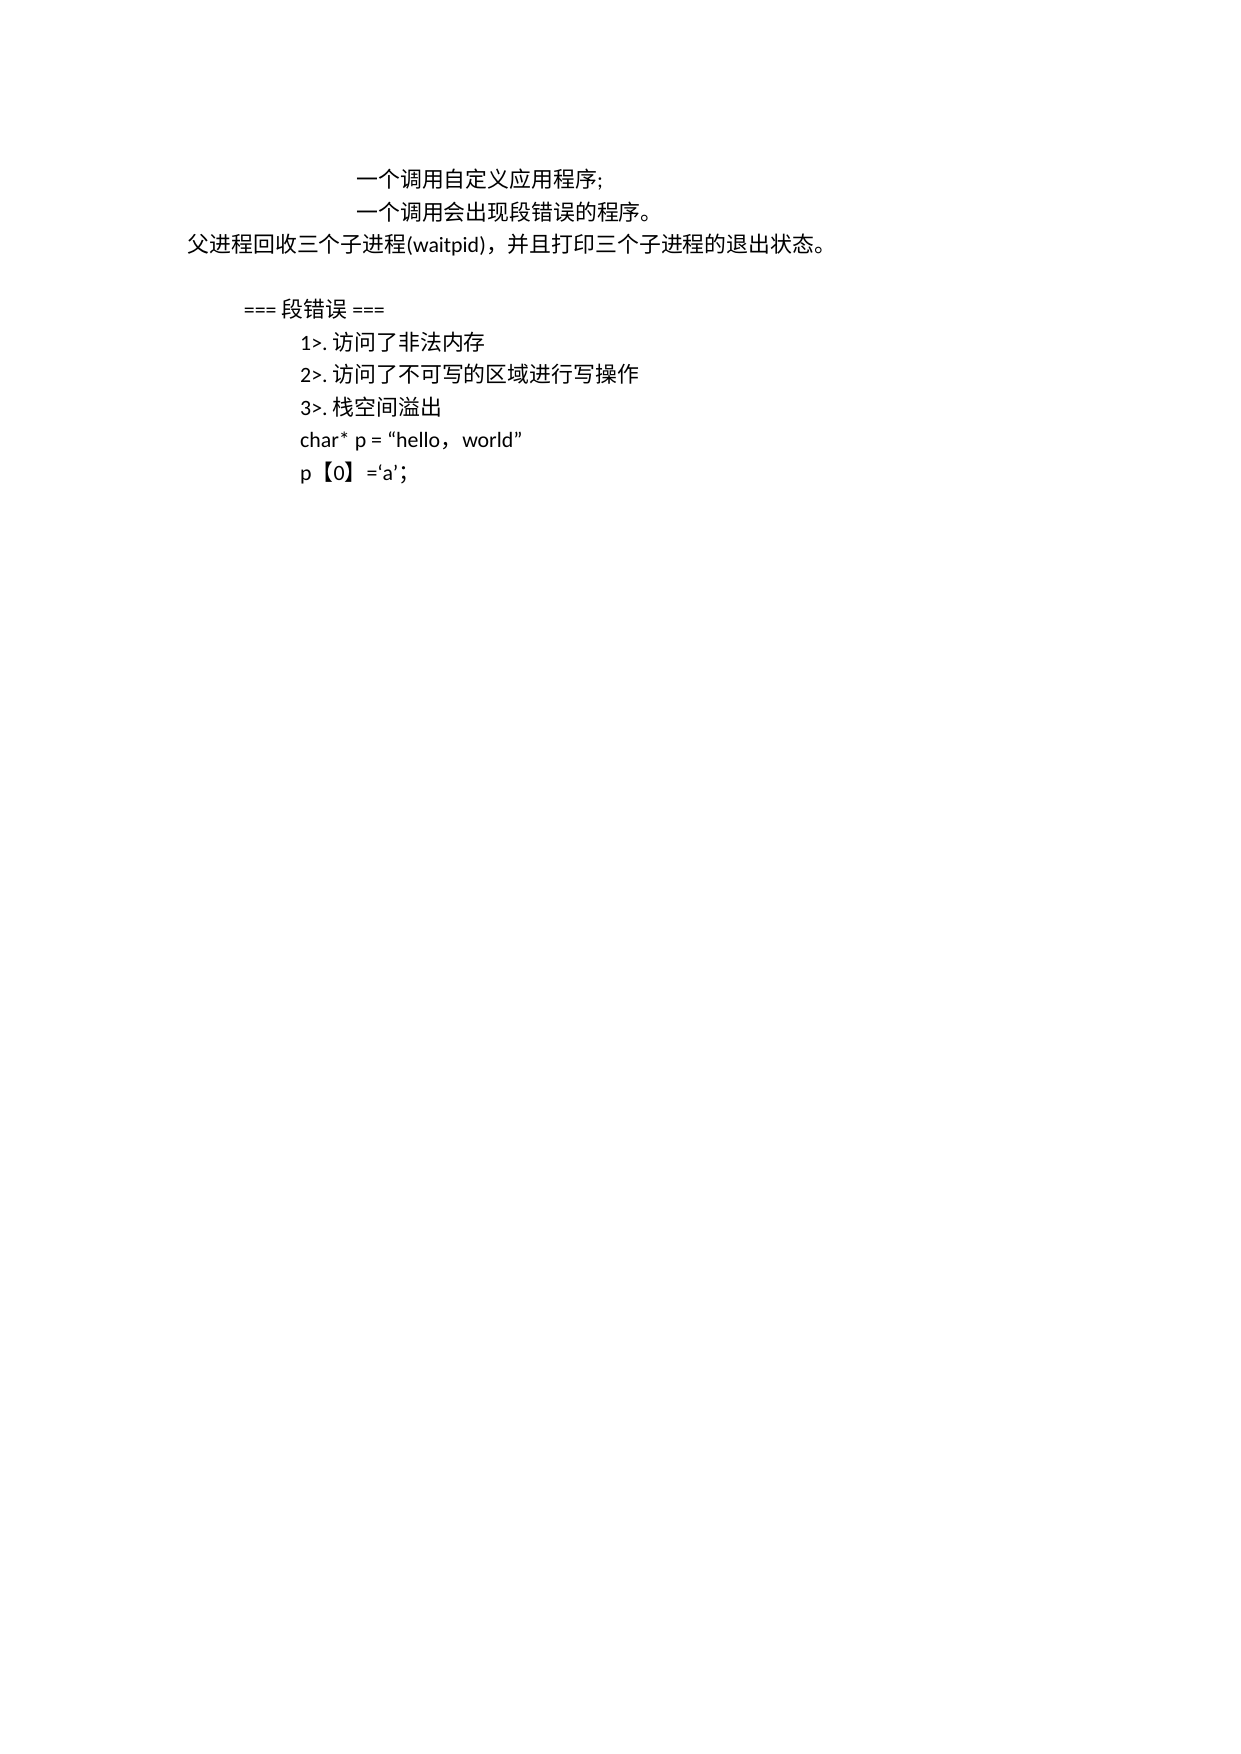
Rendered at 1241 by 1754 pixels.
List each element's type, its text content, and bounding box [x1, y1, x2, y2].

text 3>. 栈空间溢出 [300, 389, 1053, 422]
text char* p = “hello，world” [300, 422, 1053, 454]
text 父进程回收三个子进程(waitpid)，并且打印三个子进程的退出状态。 [187, 227, 1053, 259]
text 一个调用自定义应用程序; [356, 162, 1053, 194]
text 1>. 访问了非法内存 [300, 324, 1053, 357]
text === 段错误 === [244, 292, 1053, 324]
text 2>. 访问了不可写的区域进行写操作 [300, 357, 1053, 389]
text 一个调用会出现段错误的程序。 [356, 194, 1053, 227]
text p【0】=‘a’； [300, 454, 1053, 487]
